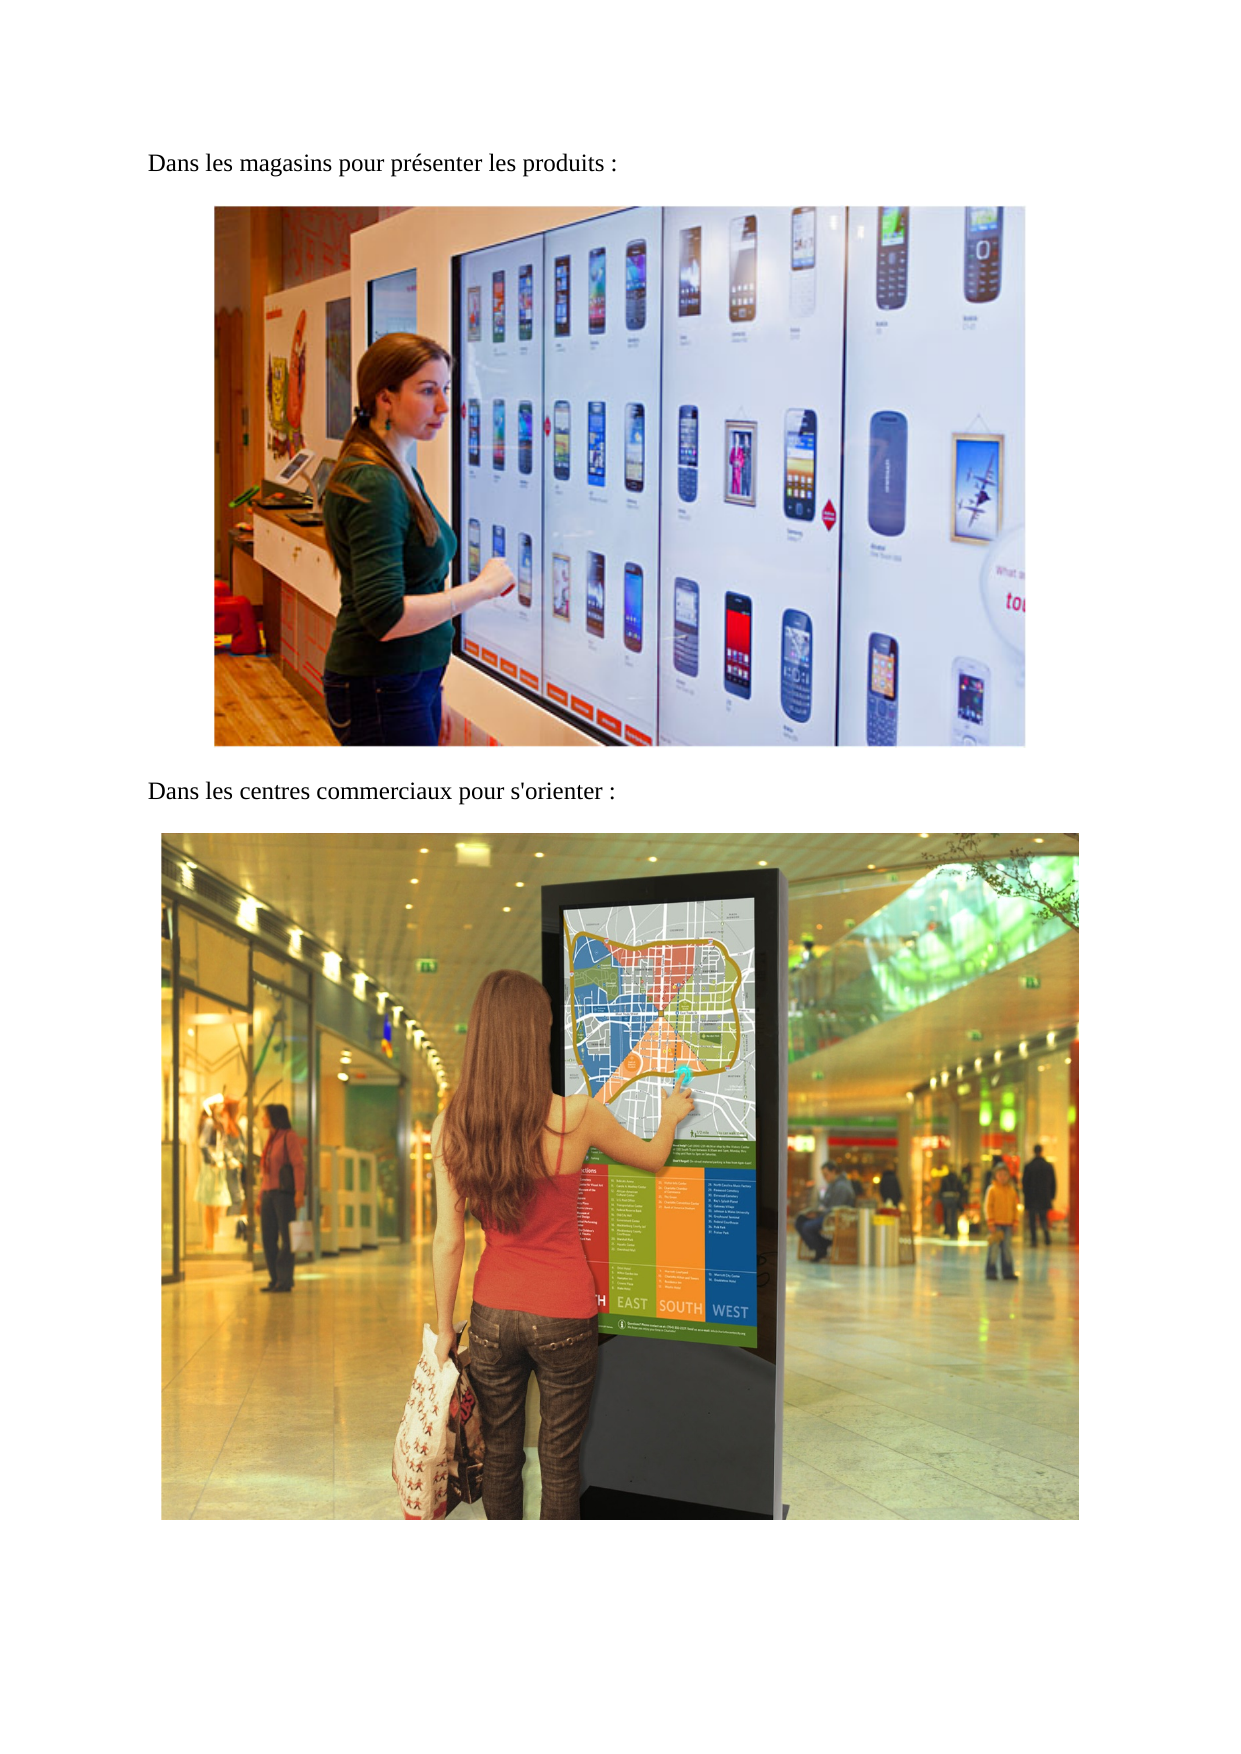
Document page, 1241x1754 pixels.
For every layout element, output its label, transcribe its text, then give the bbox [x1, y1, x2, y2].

text Dans les centres commerciaux pour s'orienter : [148, 776, 1093, 805]
picture [161, 833, 1079, 1520]
picture [213, 205, 1027, 748]
text Dans les magasins pour présenter les produits : [148, 148, 1093, 176]
